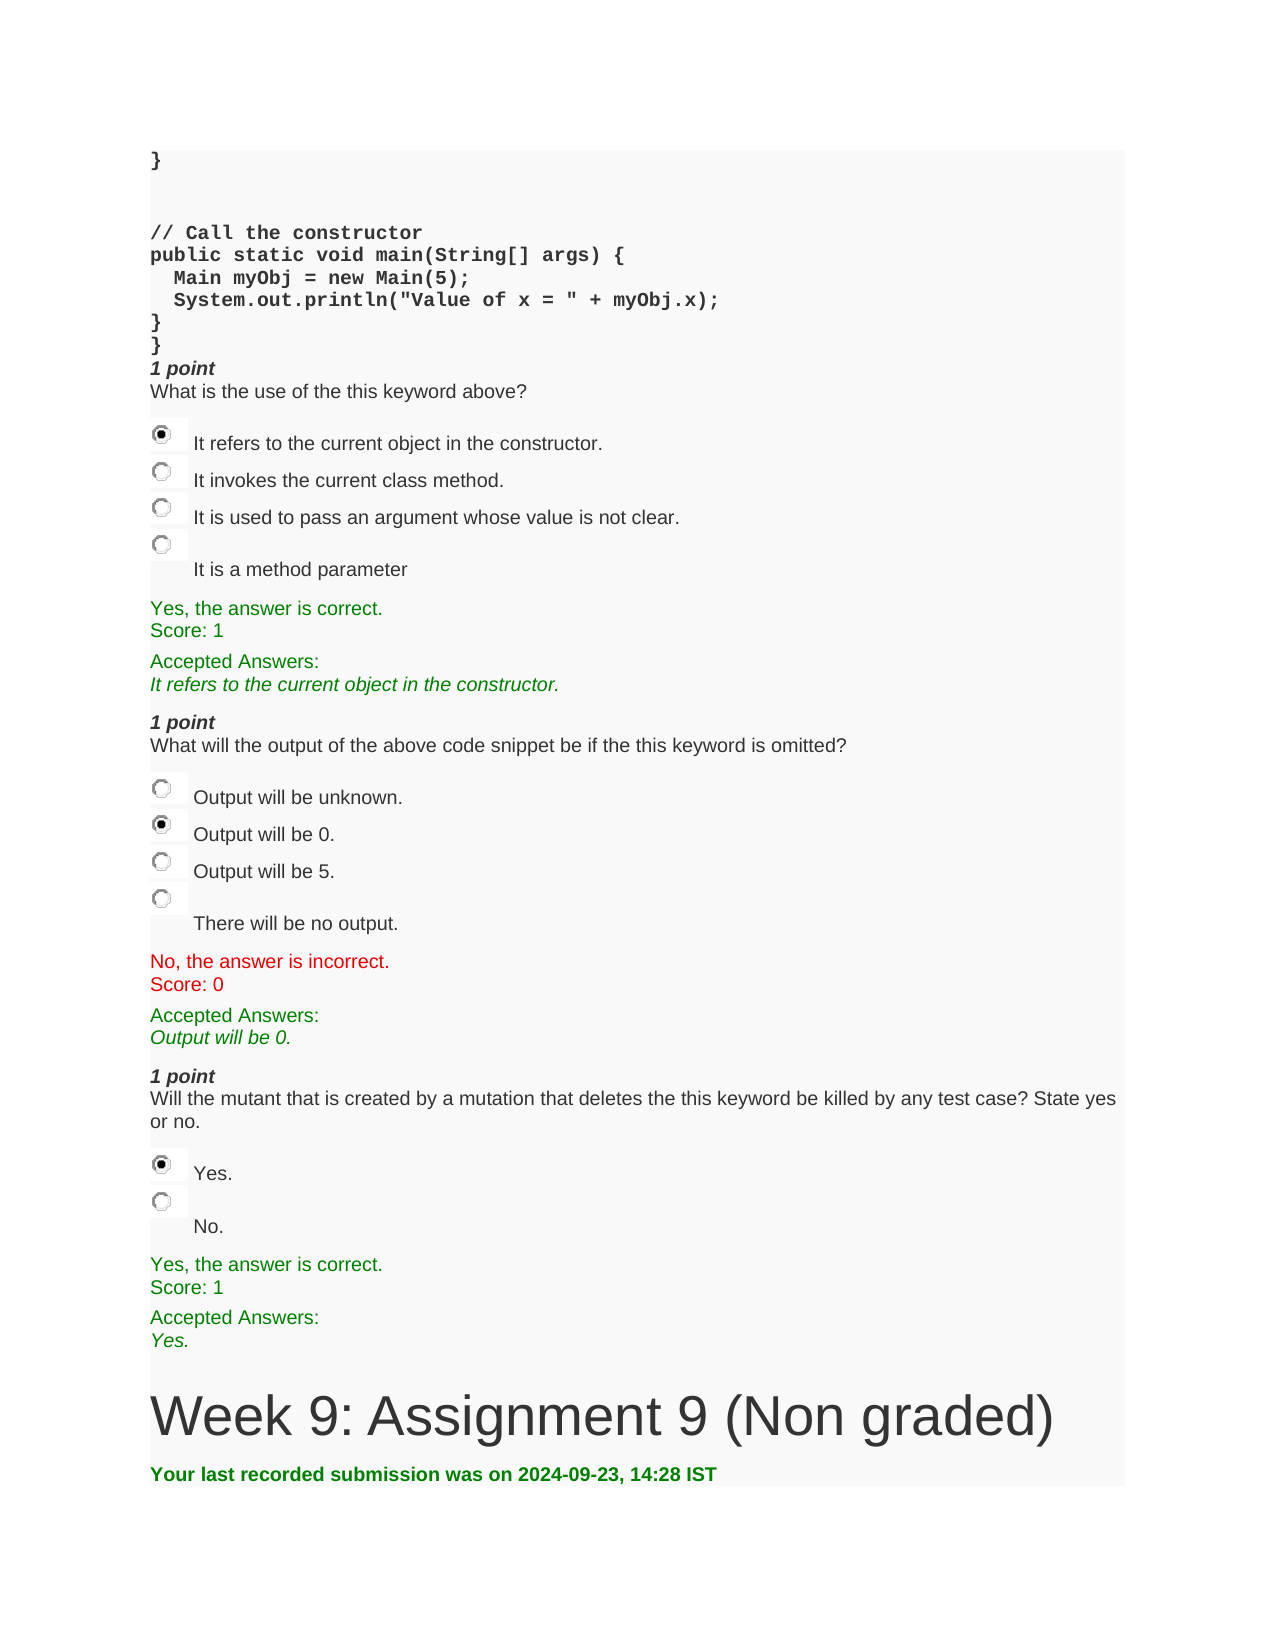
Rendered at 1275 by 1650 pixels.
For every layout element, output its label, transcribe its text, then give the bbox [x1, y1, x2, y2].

text System.out.println("Value of x = " + myObj.x); [150, 290, 1125, 312]
text It refers to the current object in the constructor. [150, 418, 1125, 455]
text // Call the constructor [150, 223, 1125, 245]
text Your last recorded submission was on 2024-09-23, 14:28 IST [150, 1463, 1125, 1486]
text Will the mutant that is created by a mutation that deletes the this keyword be killed by any test case? State yes or no. [150, 1087, 1125, 1133]
text Accepted Answers: [150, 650, 1125, 672]
text 1 point [150, 711, 1125, 733]
text What is the use of the this keyword above? [150, 380, 1125, 403]
text It invokes the current class method. [150, 455, 1125, 492]
text It is used to pass an argument whose value is not clear. [150, 492, 1125, 528]
text Accepted Answers: [150, 1306, 1125, 1329]
text Main myObj = new Main(5); [150, 268, 1125, 290]
text Accepted Answers: [150, 1003, 1125, 1026]
text There will be no output. [150, 882, 1125, 934]
text No. [150, 1185, 1125, 1237]
text Yes, the answer is correct. Score: 1 [150, 597, 1125, 642]
text Yes. [150, 1329, 1125, 1352]
text It is a method parameter [150, 528, 1125, 581]
text 1 point [150, 357, 1125, 380]
text 1 point [150, 1064, 1125, 1087]
text Output will be 0. [150, 809, 1125, 845]
text } [150, 335, 1125, 357]
text public static void main(String[] args) { [150, 245, 1125, 268]
text No, the answer is incorrect. Score: 0 [150, 950, 1125, 996]
text Output will be 5. [150, 845, 1125, 882]
text Week 9: Assignment 9 (Non graded) [150, 1383, 1125, 1448]
text } [150, 150, 1125, 223]
text What will the output of the above code snippet be if the this keyword is omitted? [150, 733, 1125, 756]
text Yes, the answer is correct. Score: 1 [150, 1253, 1125, 1298]
text It refers to the current object in the constructor. [150, 672, 1125, 695]
text } [150, 312, 1125, 335]
text Yes. [150, 1148, 1125, 1185]
text Output will be unknown. [150, 772, 1125, 809]
text Output will be 0. [150, 1026, 1125, 1049]
